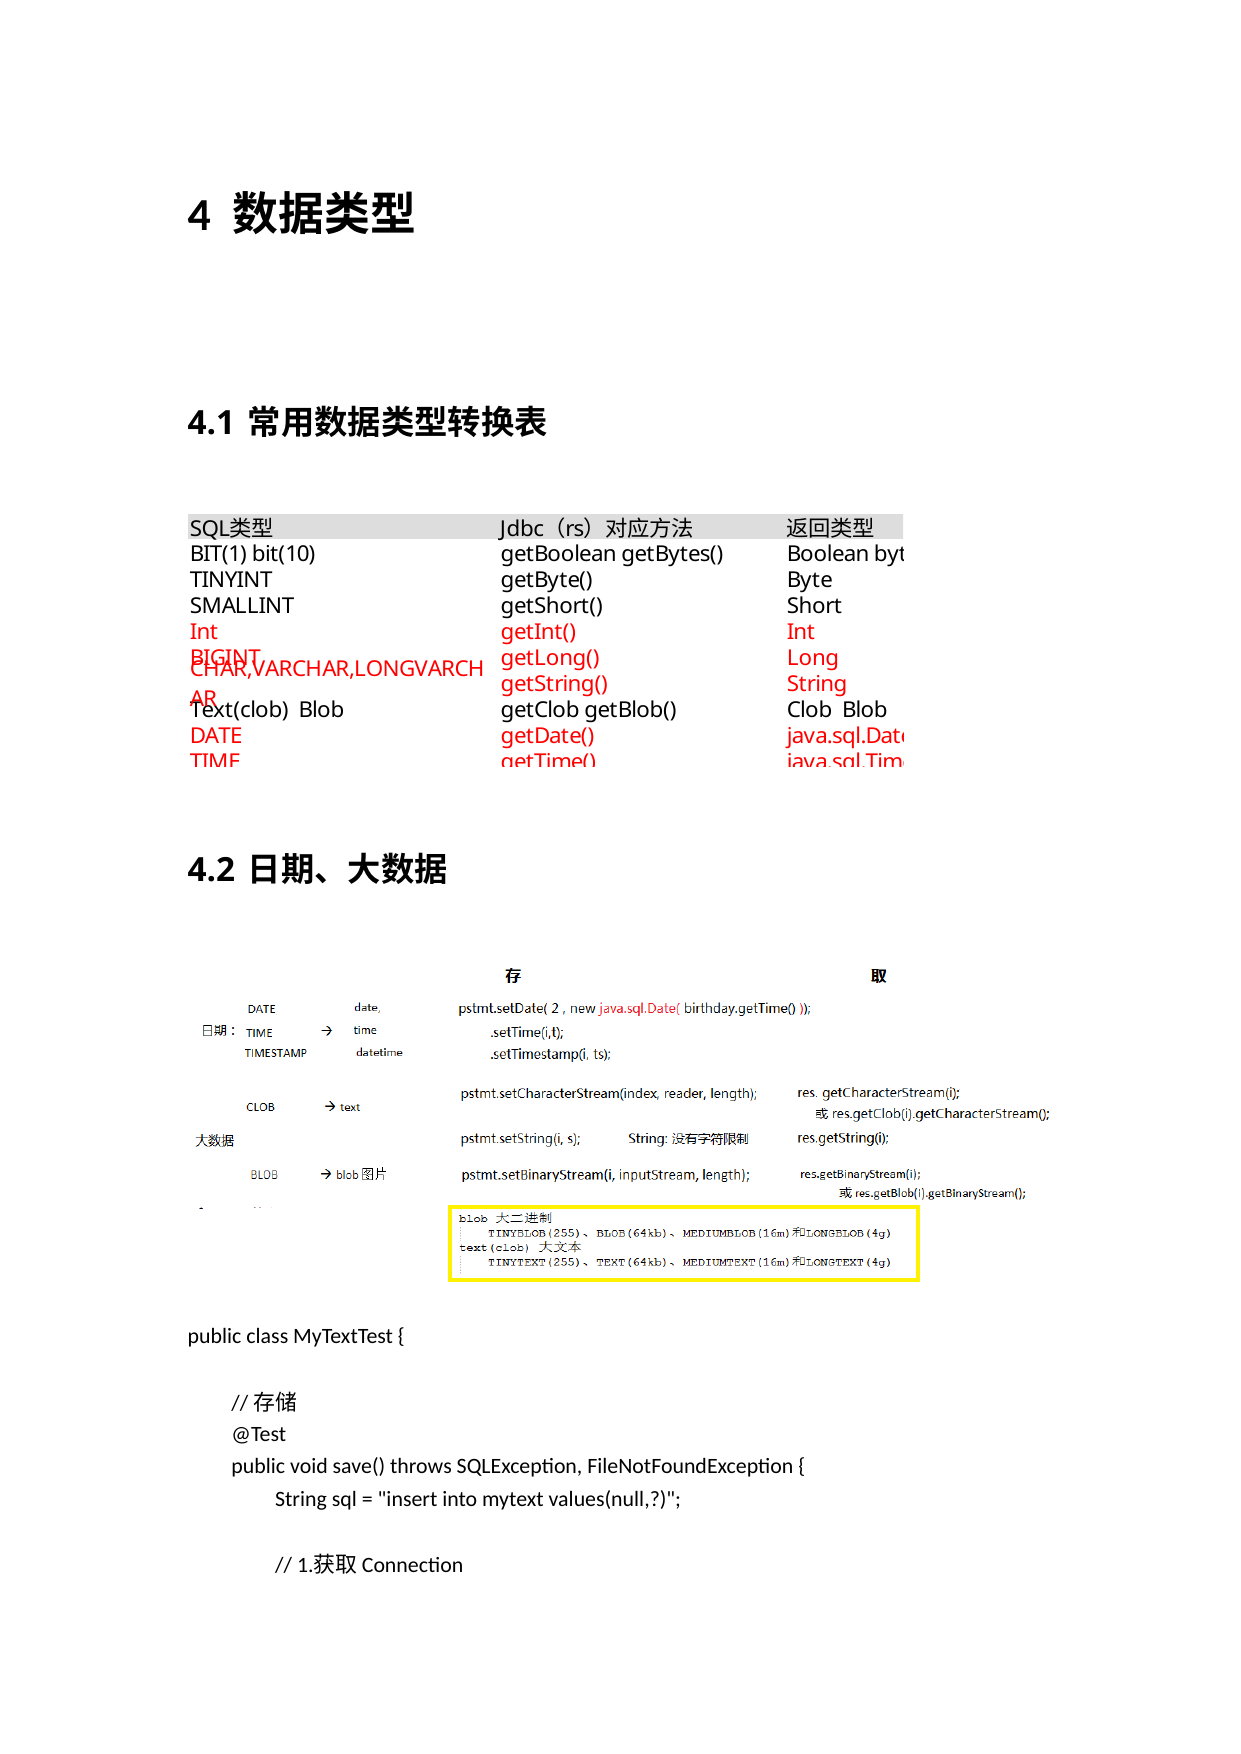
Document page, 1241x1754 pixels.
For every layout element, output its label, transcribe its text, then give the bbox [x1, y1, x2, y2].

subtitle 日期、大数据 [187, 834, 1053, 899]
subtitle 常用数据类型转换表 [187, 387, 1053, 452]
picture [187, 961, 1054, 1282]
text public void save() throws SQLException, FileNotFoundException { [187, 1449, 1053, 1482]
text @Test [187, 1417, 1053, 1449]
text // 1.获取Connection [187, 1547, 1053, 1579]
text public class MyTextTest { [187, 1319, 1053, 1352]
text String sql = "insert into mytext values(null,?)"; [187, 1482, 1053, 1514]
subtitle 数据类型 [187, 162, 1053, 259]
text // 存储 [187, 1384, 1053, 1417]
